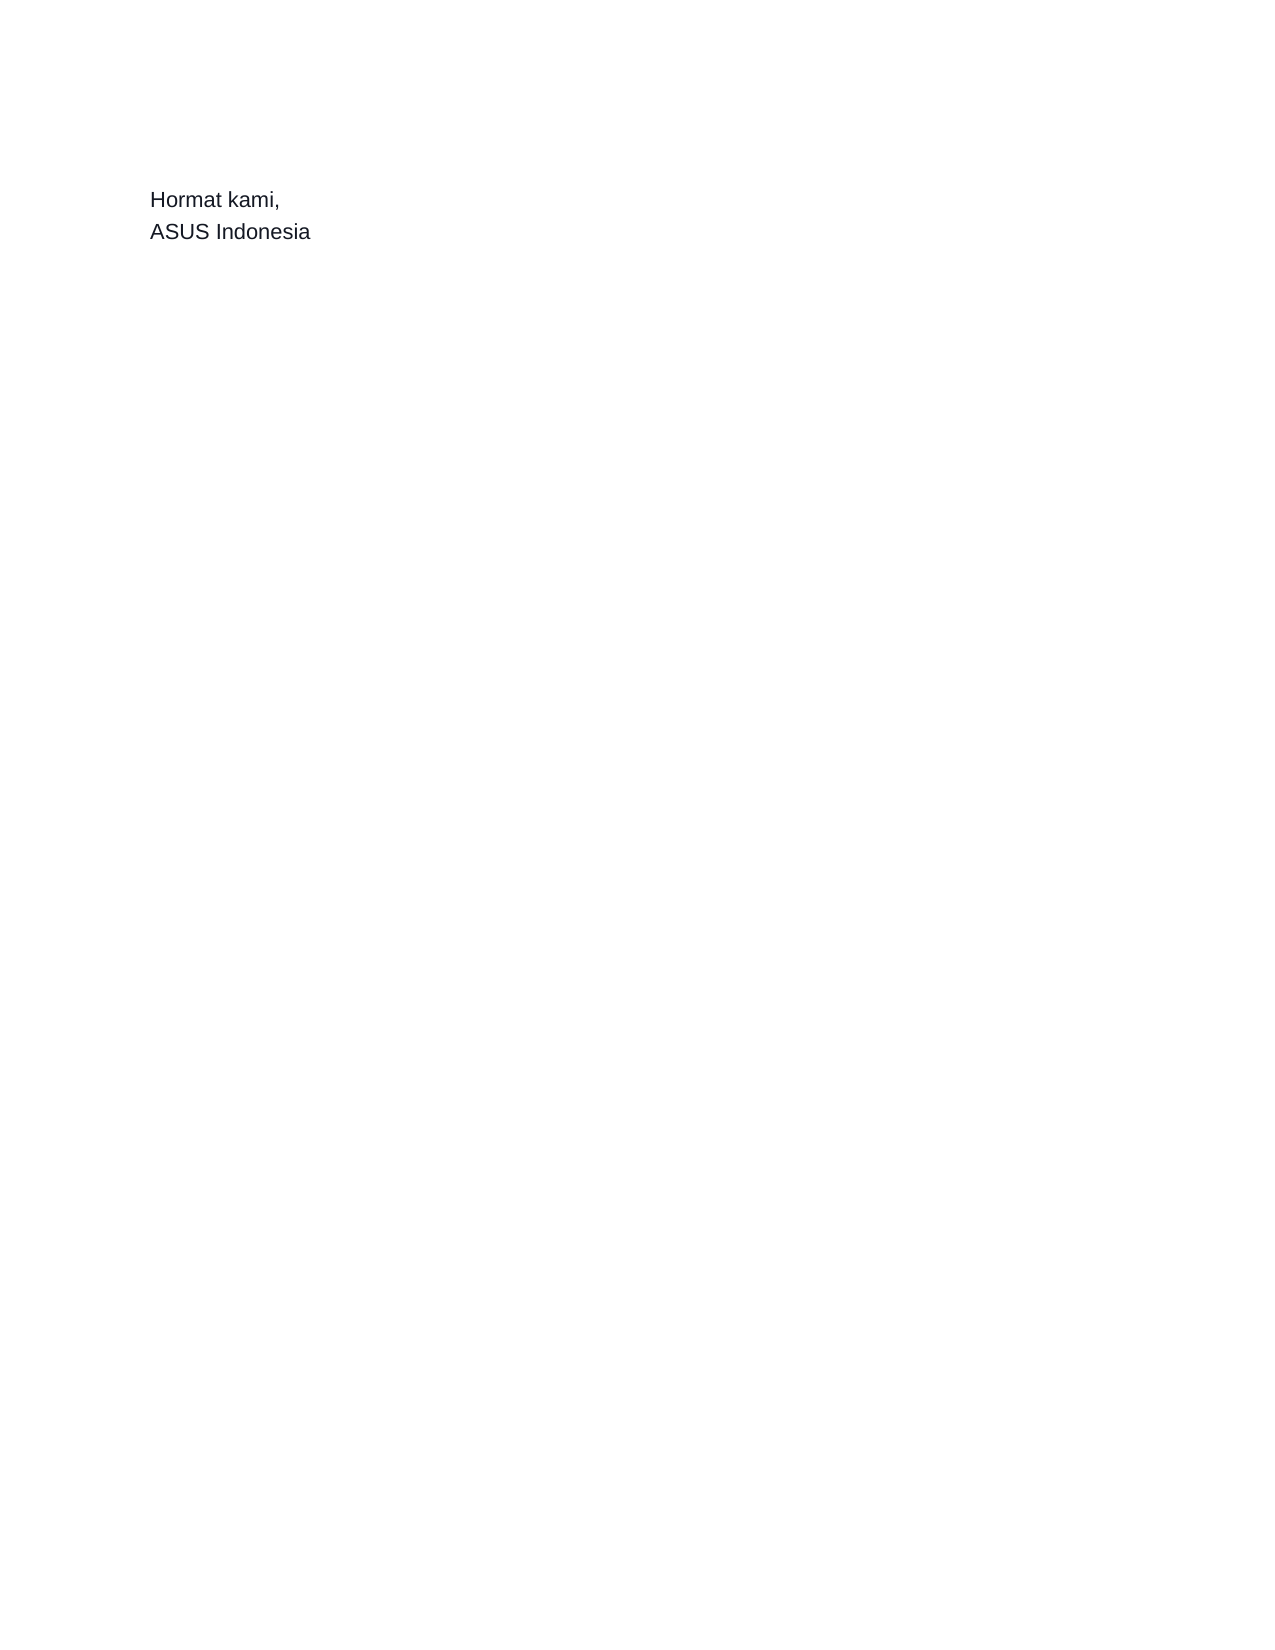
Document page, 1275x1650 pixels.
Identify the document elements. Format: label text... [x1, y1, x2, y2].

text Hormat kami, [150, 181, 1125, 212]
text ASUS Indonesia [150, 212, 1125, 244]
